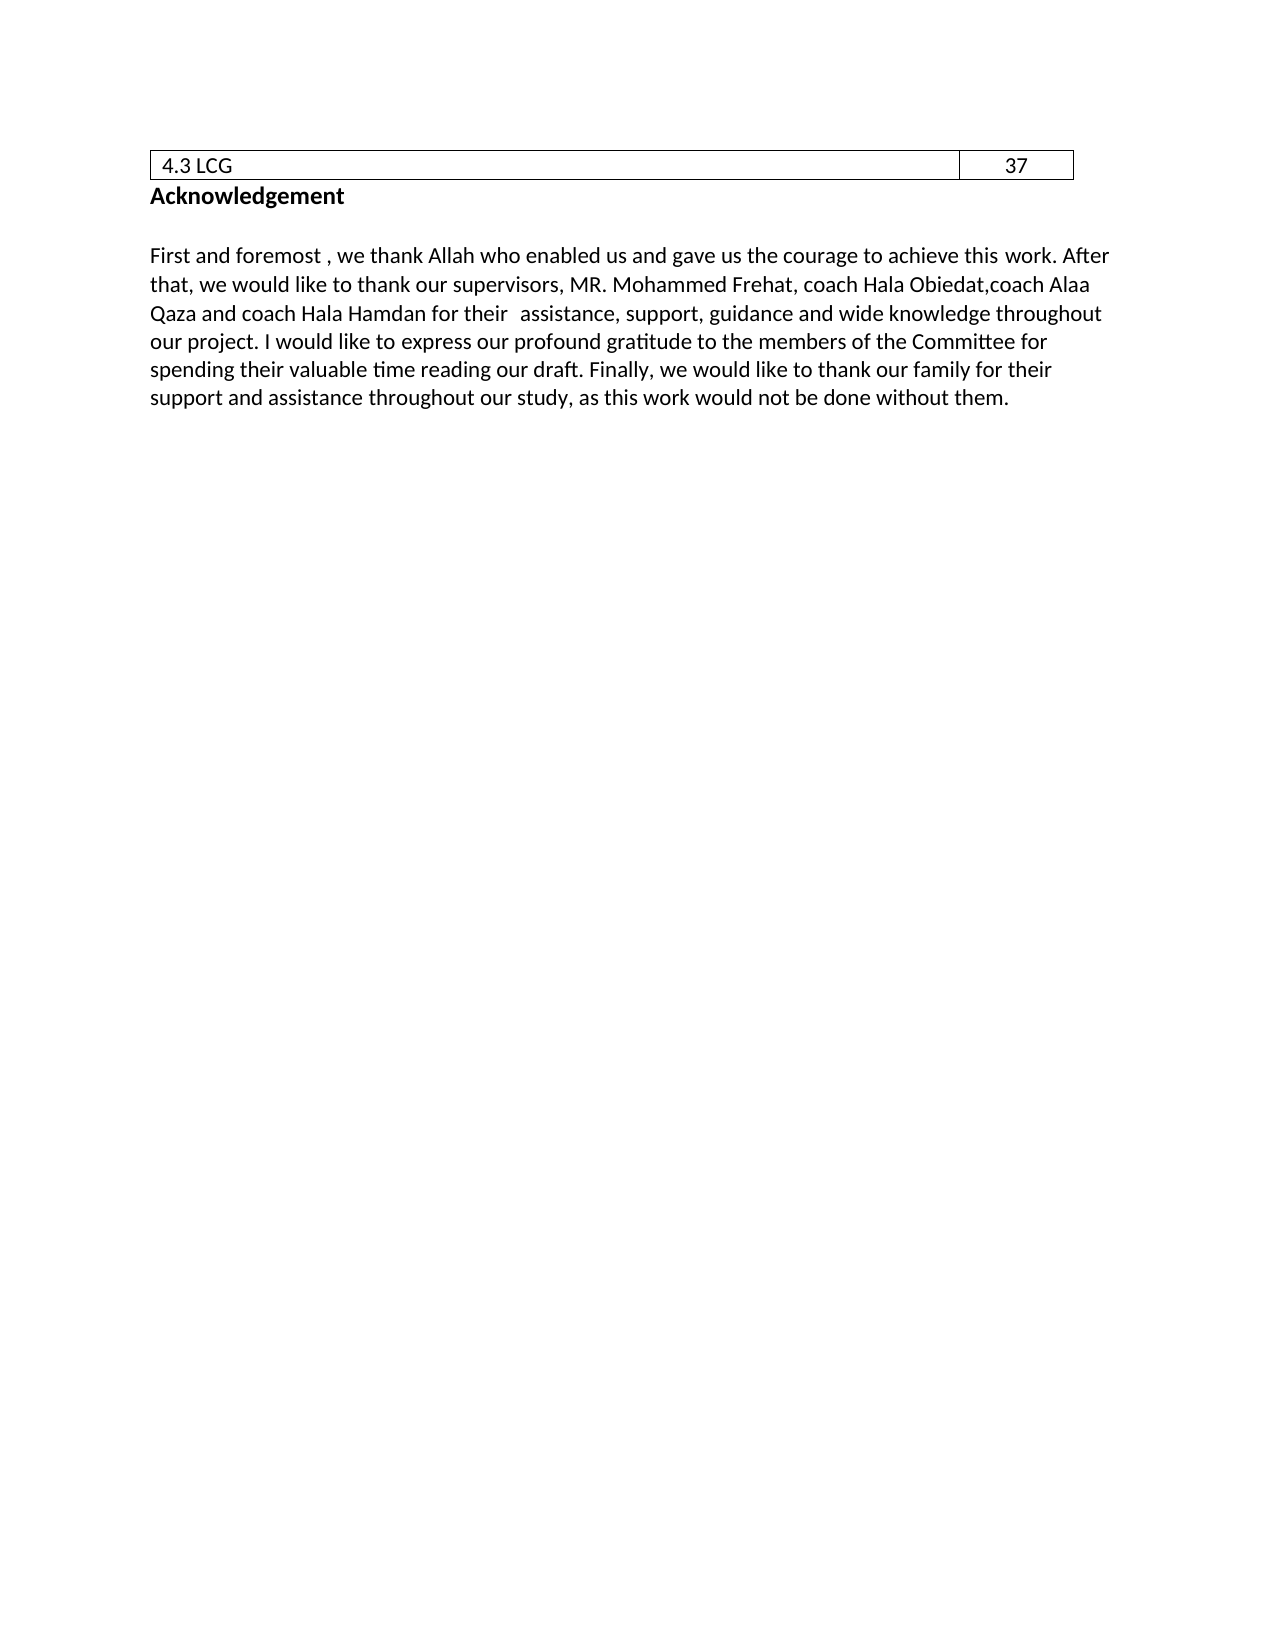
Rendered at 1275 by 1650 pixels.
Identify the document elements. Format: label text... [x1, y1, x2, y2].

text ‏First and foremost , we thank Allah who enabled us and gave us the courage to achieve this work. After that, we would like to thank our supervisors, MR. Mohammed Frehat, coach Hala Obiedat,coach Alaa Qaza and coach Hala Hamdan for their assistance, support, guidance and wide knowledge throughout our project. I would like to express our profound gratitude to the members of the Committee for spending their valuable time reading our draft. Finally, we would like to thank our family for their support and assistance throughout our study, as this work would not be done without them. [150, 239, 1125, 411]
text Acknowledgement [150, 180, 1125, 211]
table_cell 4.3 LCG [151, 151, 959, 179]
table_cell 37 [960, 151, 1073, 179]
